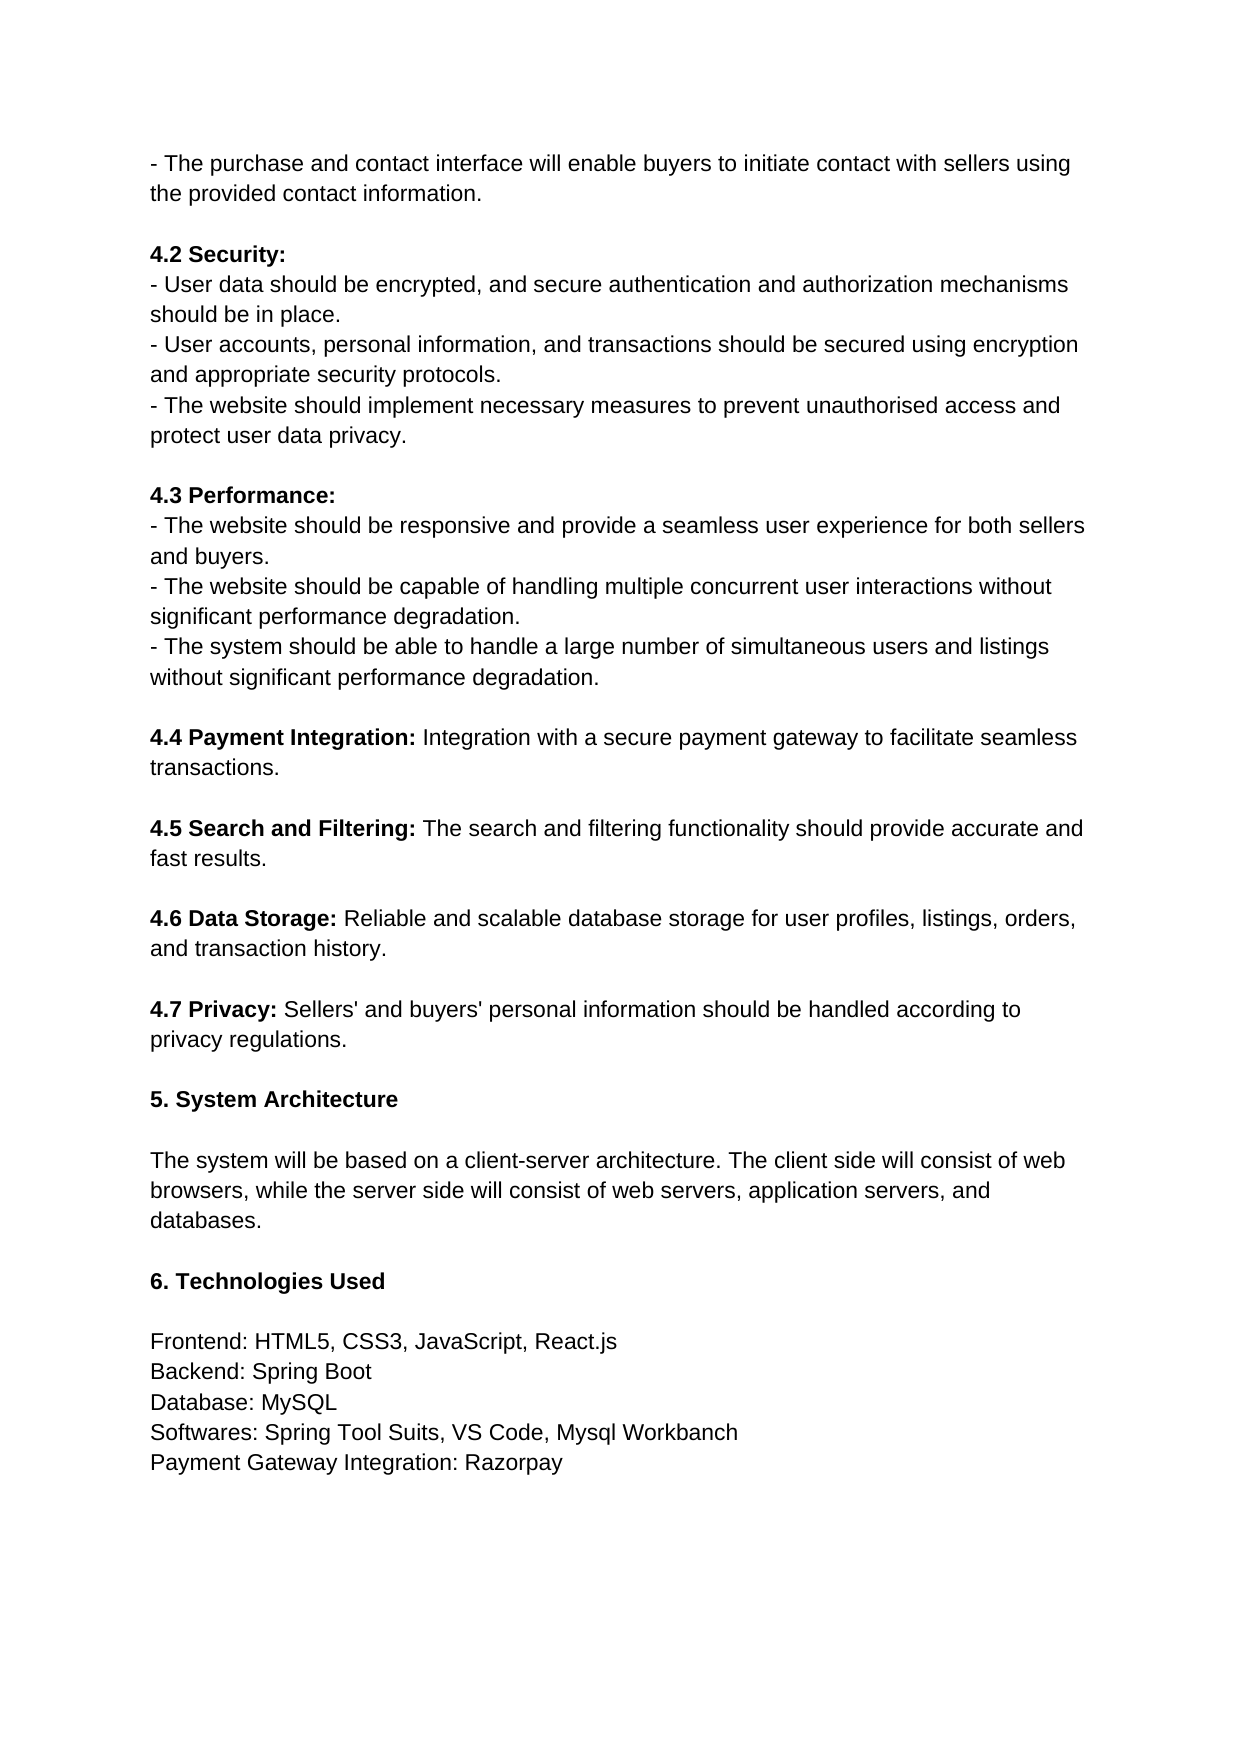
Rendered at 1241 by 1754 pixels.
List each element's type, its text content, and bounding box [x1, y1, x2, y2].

text 6. Technologies Used [150, 1268, 1090, 1294]
text - The system should be able to handle a large number of simultaneous users and listings without significant performance degradation. [150, 633, 1090, 690]
text 4.2 Security: [150, 241, 1090, 267]
text Frontend: HTML5, CSS3, JavaScript, React.js [150, 1328, 1090, 1354]
text Payment Gateway Integration: Razorpay [150, 1449, 1090, 1475]
text 4.4 Payment Integration: Integration with a secure payment gateway to facilitate seamless transactions. [150, 724, 1090, 781]
text 4.3 Performance: [150, 482, 1090, 509]
text - The website should be responsive and provide a seamless user experience for both sellers and buyers. [150, 512, 1090, 569]
text Softwares: Spring Tool Suits, VS Code, Mysql Workbanch [150, 1419, 1090, 1445]
text - The purchase and contact interface will enable buyers to initiate contact with sellers using the provided contact information. [150, 150, 1090, 207]
text 4.5 Search and Filtering: The search and filtering functionality should provide accurate and fast results. [150, 814, 1090, 871]
text Backend: Spring Boot [150, 1358, 1090, 1385]
text - User accounts, personal information, and transactions should be secured using encryption and appropriate security protocols. [150, 331, 1090, 388]
text Database: MySQL [150, 1388, 1090, 1415]
text 4.7 Privacy: Sellers' and buyers' personal information should be handled according to privacy regulations. [150, 996, 1090, 1052]
text 4.6 Data Storage: Reliable and scalable database storage for user profiles, listings, orders, and transaction history. [150, 905, 1090, 962]
text - The website should implement necessary measures to prevent unauthorised access and protect user data privacy. [150, 392, 1090, 448]
text - User data should be encrypted, and secure authentication and authorization mechanisms should be in place. [150, 271, 1090, 327]
text - The website should be capable of handling multiple concurrent user interactions without significant performance degradation. [150, 573, 1090, 629]
text The system will be based on a client-server architecture. The client side will consist of web browsers, while the server side will consist of web servers, application servers, and databases. [150, 1147, 1090, 1234]
text 5. System Architecture [150, 1086, 1090, 1113]
